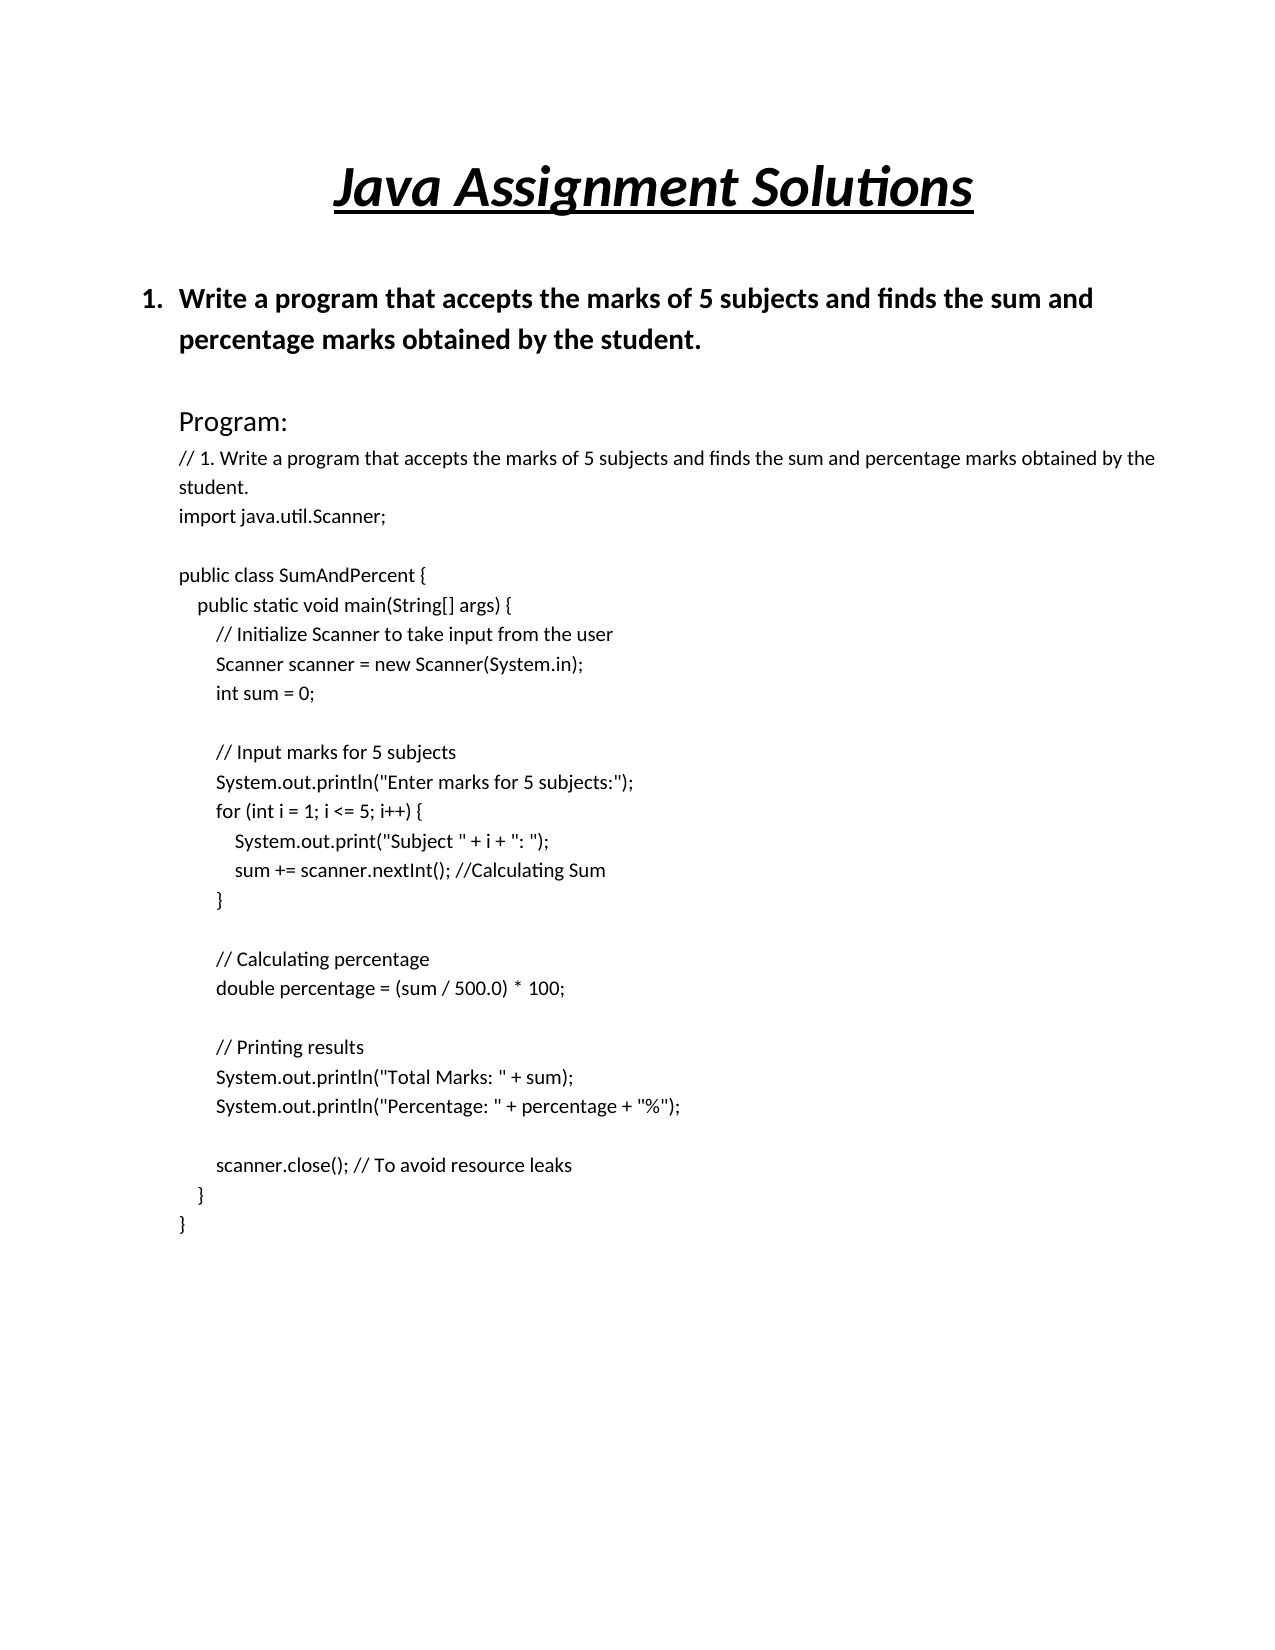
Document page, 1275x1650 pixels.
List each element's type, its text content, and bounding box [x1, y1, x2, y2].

list for (int i = 1; i <= 5; i++) { [178, 798, 1211, 824]
list // Input marks for 5 subjects [178, 739, 1211, 765]
list Program: [178, 403, 1211, 439]
list // 1. Write a program that accepts the marks of 5 subjects and finds the sum and percentage marks obtained by the student. [178, 445, 1211, 500]
list sum += scanner.nextInt(); //Calculating Sum [178, 857, 1211, 883]
list System.out.println("Percentage: " + percentage + "%"); [178, 1093, 1211, 1119]
list System.out.println("Total Marks: " + sum); [178, 1064, 1211, 1089]
list public class SumAndPercent { [178, 563, 1211, 588]
list double percentage = (sum / 500.0) * 100; [178, 975, 1211, 1001]
text Java Assignment Solutions [103, 150, 1211, 221]
list // Calculating percentage [178, 946, 1211, 971]
list } [178, 1182, 1211, 1207]
list // Initialize Scanner to take input from the user [178, 622, 1211, 647]
list System.out.println("Enter marks for 5 subjects:"); [178, 769, 1211, 794]
list Scanner scanner = new Scanner(System.in); [178, 651, 1211, 677]
list public static void main(String[] args) { [178, 592, 1211, 618]
list Write a program that accepts the marks of 5 subjects and finds the sum and percentage marks obtained by the student. [141, 280, 1211, 357]
list } [178, 887, 1211, 912]
list int sum = 0; [178, 681, 1211, 706]
list System.out.print("Subject " + i + ": "); [178, 828, 1211, 853]
list // Printing results [178, 1034, 1211, 1060]
list scanner.close(); // To avoid resource leaks [178, 1152, 1211, 1178]
list } [178, 1211, 1211, 1237]
list import java.util.Scanner; [178, 504, 1211, 529]
